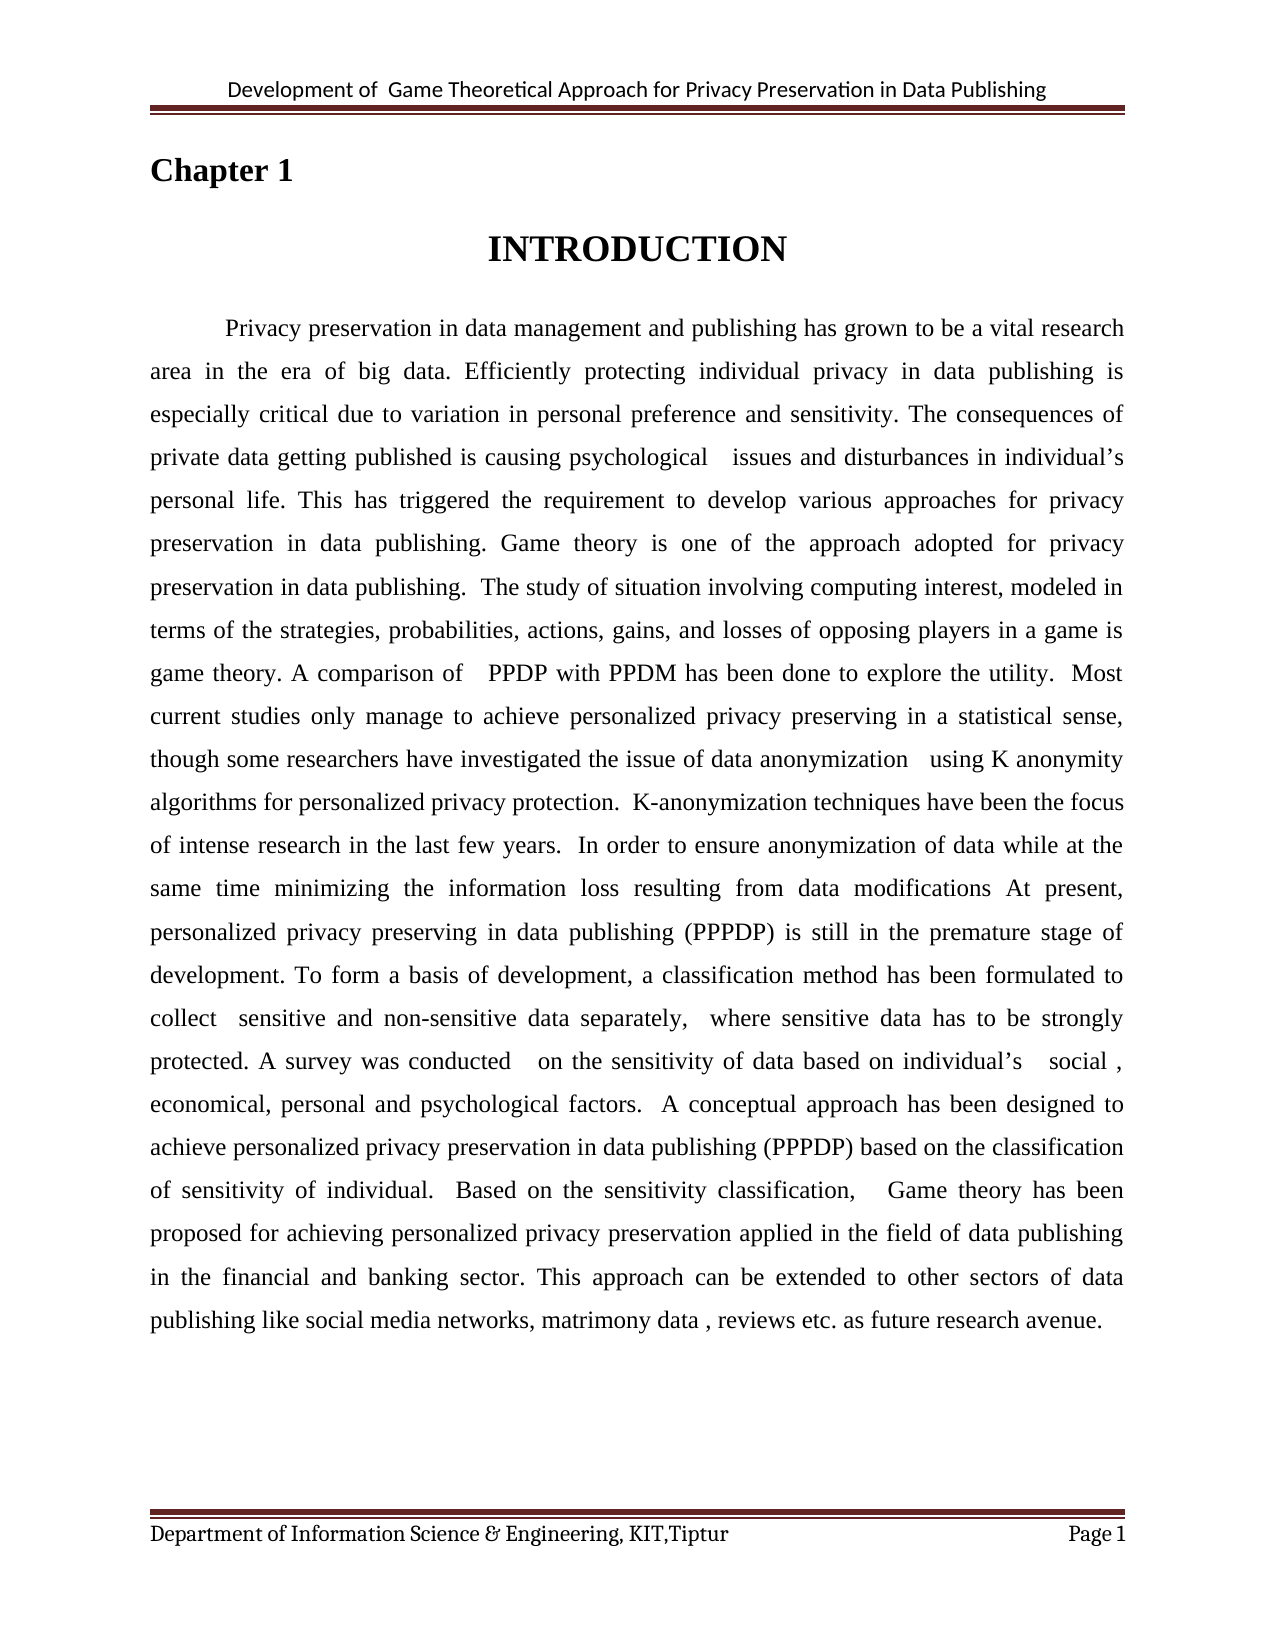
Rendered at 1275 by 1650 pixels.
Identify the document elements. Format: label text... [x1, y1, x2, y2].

text Privacy preservation in data management and publishing has grown to be a vital research area in the era of big data. Efficiently protecting individual privacy in data publishing is especially critical due to variation in personal preference and sensitivity. The consequences of private data getting published is causing psychological issues and disturbances in individual’s personal life. This has triggered the requirement to develop various approaches for privacy preservation in data publishing. Game theory is one of the approach adopted for privacy preservation in data publishing. The study of situation involving computing interest, modeled in terms of the strategies, probabilities, actions, gains, and losses of opposing players in a game is game theory. A comparison of PPDP with PPDM has been done to explore the utility. Most current studies only manage to achieve personalized privacy preserving in a statistical sense, though some researchers have investigated the issue of data anonymization using K anonymity algorithms for personalized privacy protection. K-anonymization techniques have been the focus of intense research in the last few years. In order to ensure anonymization of data while at the same time minimizing the information loss resulting from data modifications At present, personalized privacy preserving in data publishing (PPPDP) is still in the premature stage of development. To form a basis of development, a classification method has been formulated to collect sensitive and non-sensitive data separately, where sensitive data has to be strongly protected. A survey was conducted on the sensitivity of data based on individual’s social , economical, personal and psychological factors. A conceptual approach has been designed to achieve personalized privacy preservation in data publishing (PPPDP) based on the classification of sensitivity of individual. Based on the sensitivity classification, Game theory has been proposed for achieving personalized privacy preservation applied in the field of data publishing in the financial and banking sector. This approach can be extended to other sectors of data publishing like social media networks, matrimony data , reviews etc. as future research avenue. [150, 313, 1125, 1333]
text Chapter 1 [150, 150, 1125, 188]
text INTRODUCTION [150, 227, 1125, 270]
